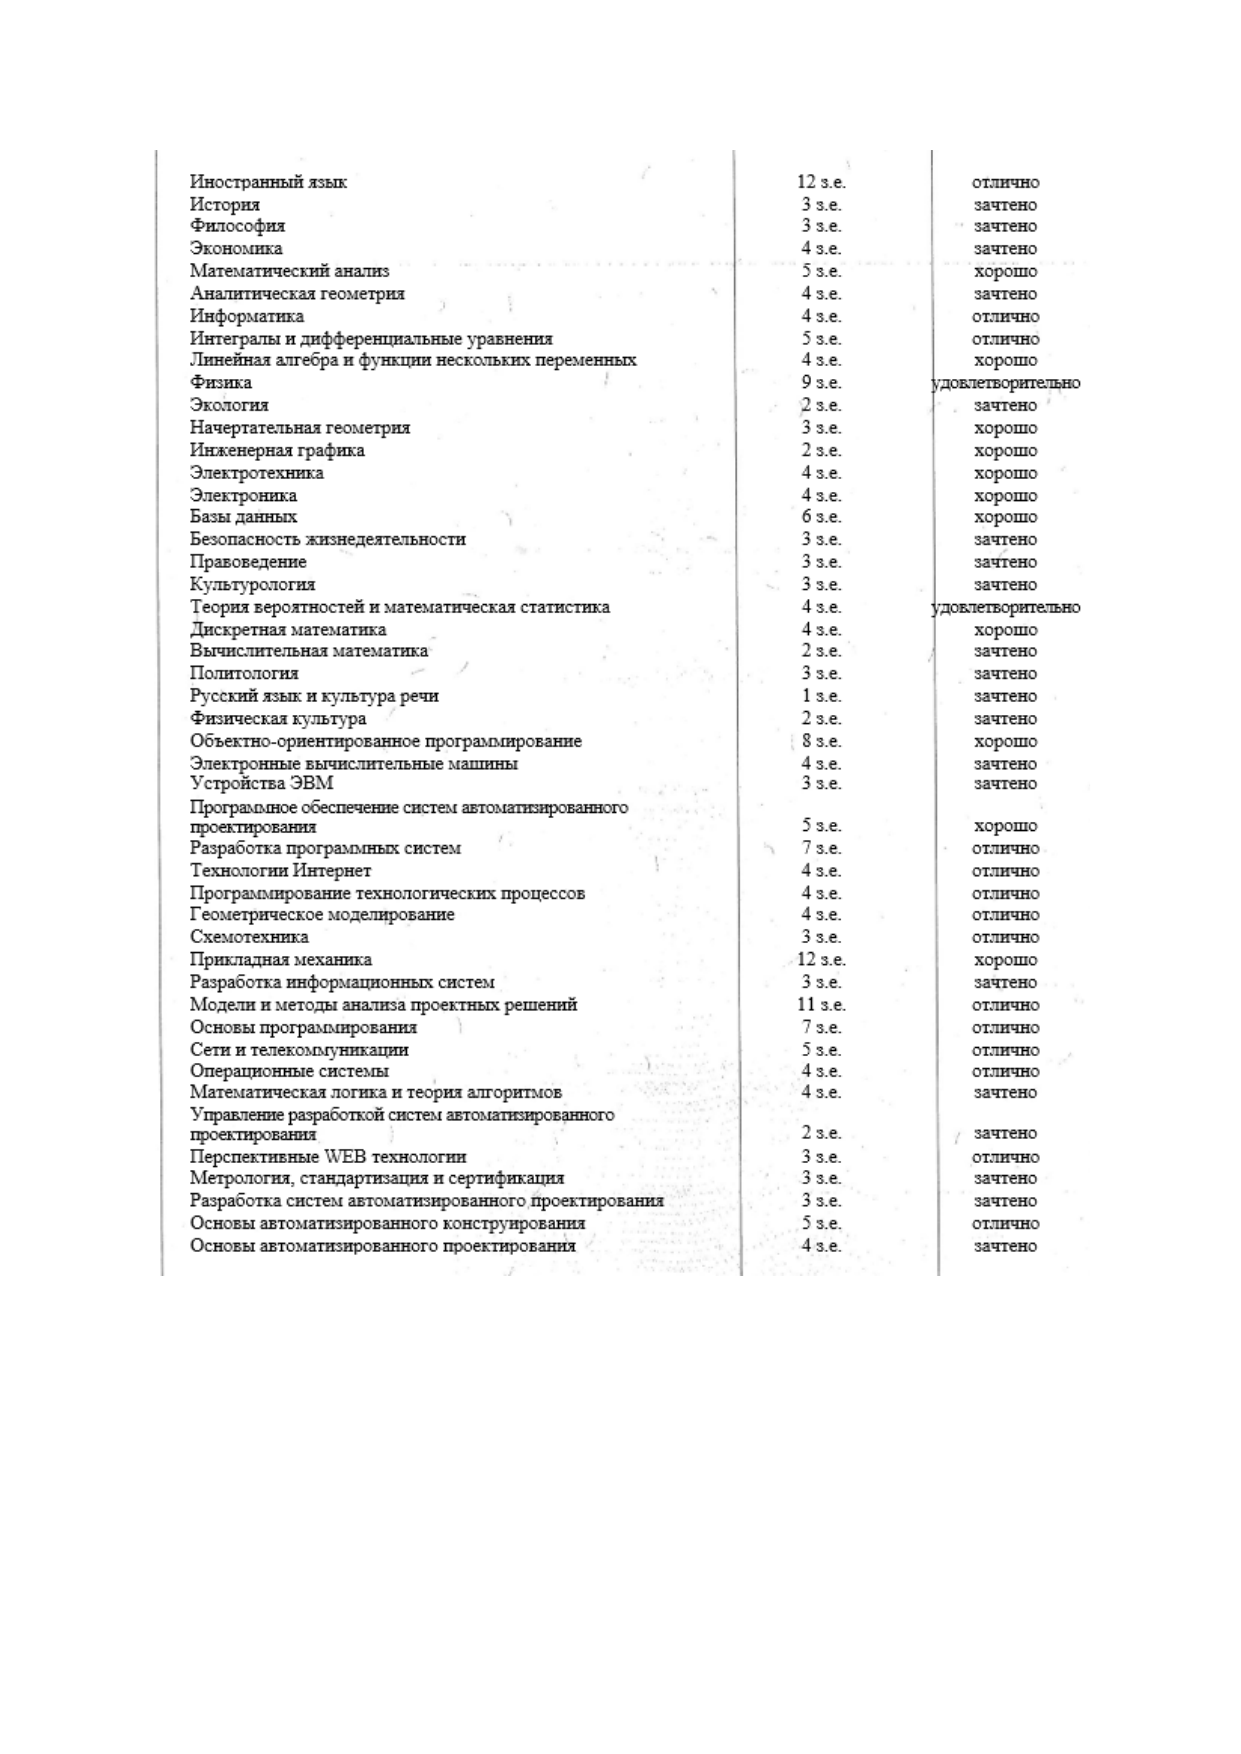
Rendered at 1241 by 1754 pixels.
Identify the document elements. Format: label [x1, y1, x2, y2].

picture [150, 150, 1091, 1276]
